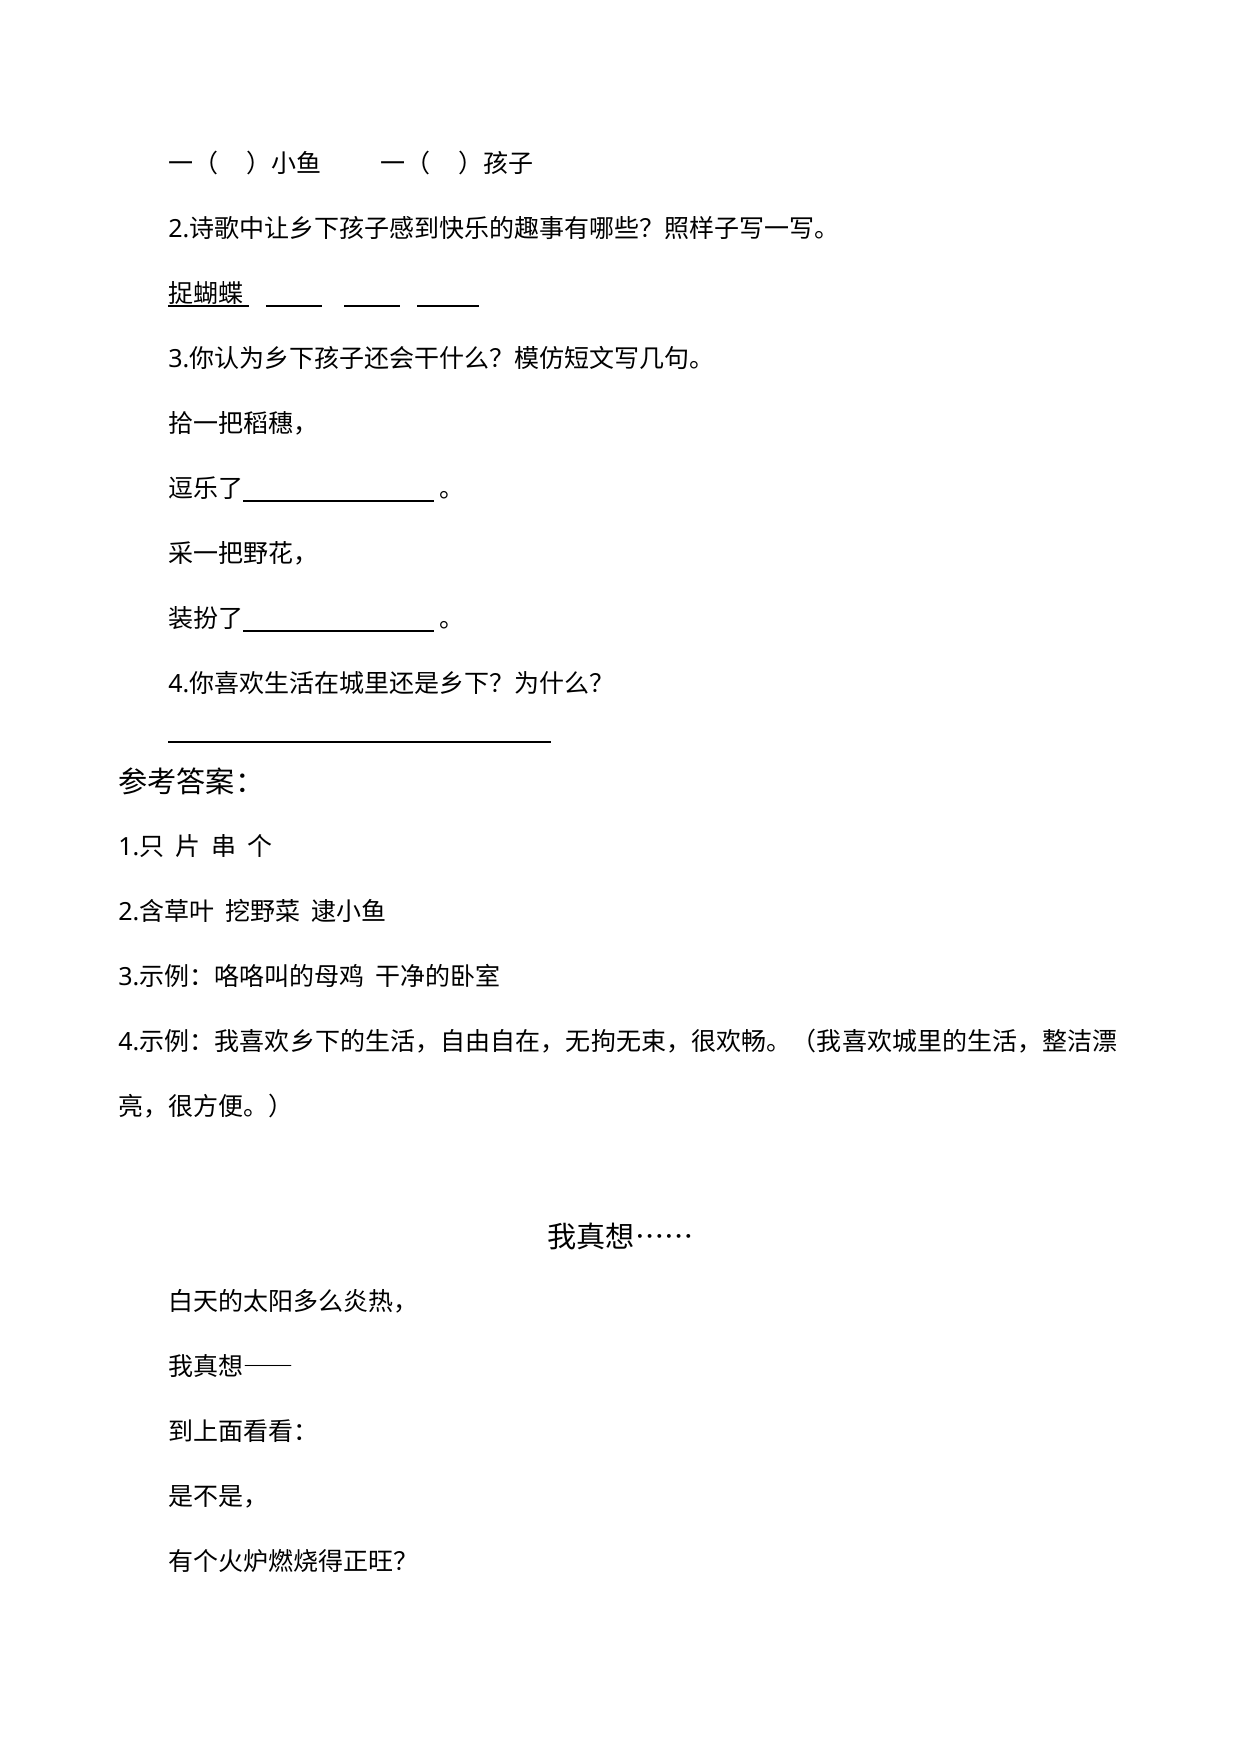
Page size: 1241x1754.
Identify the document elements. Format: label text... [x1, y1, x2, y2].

text 1.只 片 串 个 [118, 812, 1122, 877]
text 2.含草叶 挖野菜 逮小鱼 [118, 877, 1122, 942]
text 我真想—— [118, 1332, 1122, 1397]
text 到上面看看： [118, 1397, 1122, 1462]
text 拾一把稻穗， [118, 389, 1122, 454]
text 有个火炉燃烧得正旺？ [118, 1527, 1122, 1592]
text 逗乐了 。 [118, 454, 1122, 519]
text 4.示例：我喜欢乡下的生活，自由自在，无拘无束，很欢畅。（我喜欢城里的生活，整洁漂亮，很方便。） [118, 1007, 1122, 1137]
text 3.你认为乡下孩子还会干什么？模仿短文写几句。 [118, 324, 1122, 389]
text 是不是， [118, 1462, 1122, 1527]
text 我真想…… [118, 1202, 1122, 1267]
text 3.示例：咯咯叫的母鸡 干净的卧室 [118, 942, 1122, 1007]
text 白天的太阳多么炎热， [118, 1267, 1122, 1332]
text 2.诗歌中让乡下孩子感到快乐的趣事有哪些？照样子写一写。 [118, 194, 1122, 259]
text 装扮了 。 [118, 584, 1122, 649]
text 一（ ）小鱼 一（ ）孩子 [118, 129, 1122, 194]
text 参考答案： [118, 747, 1122, 812]
text 采一把野花， [118, 519, 1122, 584]
text 4.你喜欢生活在城里还是乡下？为什么？ [118, 649, 1122, 714]
text 捉蝴蝶 [118, 259, 1122, 324]
